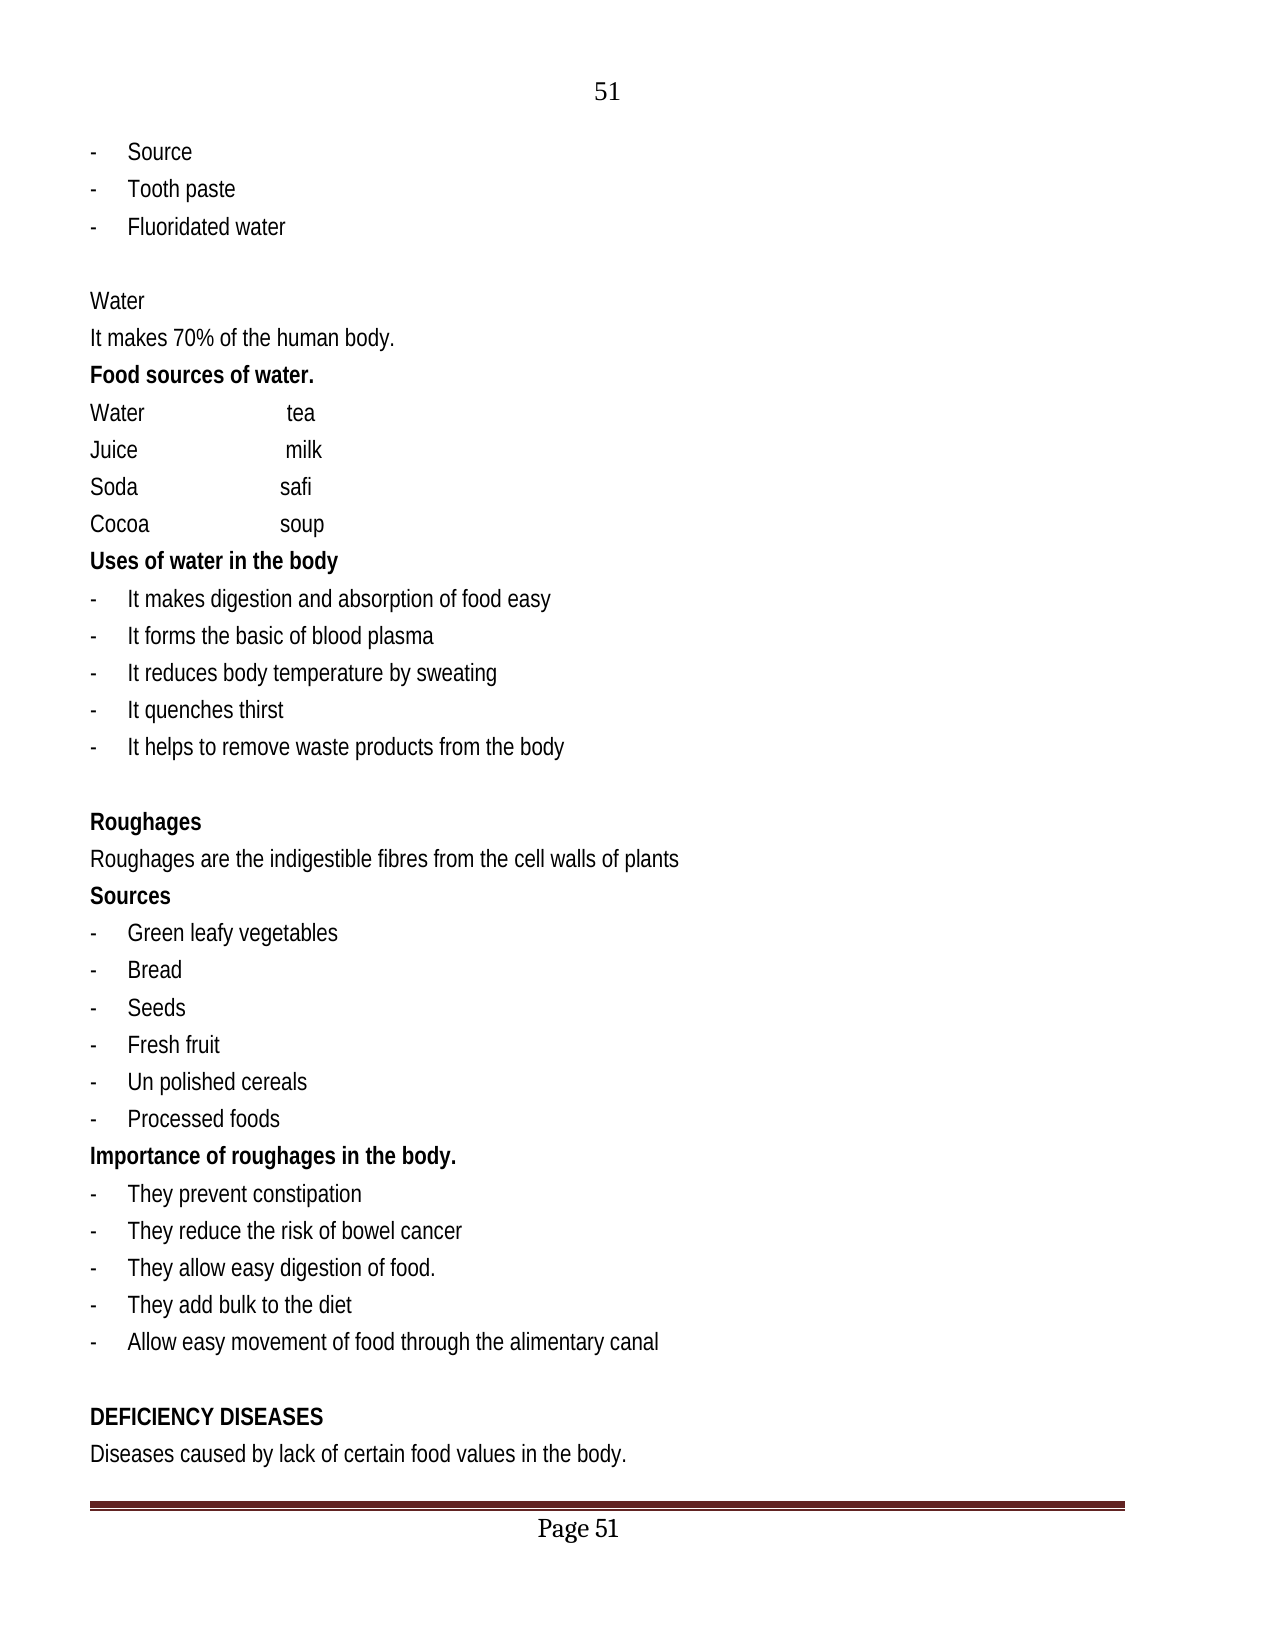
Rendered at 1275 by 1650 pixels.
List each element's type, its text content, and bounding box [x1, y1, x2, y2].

text Soda safi [90, 472, 1125, 501]
list Un polished cereals [90, 1067, 1125, 1096]
list They reduce the risk of bowel cancer [90, 1216, 1125, 1244]
text Roughages are the indigestible fibres from the cell walls of plants [90, 844, 1125, 872]
list Bread [90, 955, 1125, 984]
list Allow easy movement of food through the alimentary canal [90, 1327, 1125, 1356]
text Roughages [90, 807, 1125, 835]
text Water [90, 286, 1125, 315]
list Fluoridated water [90, 212, 1125, 240]
list Source [90, 137, 1125, 166]
list It helps to remove waste products from the body [90, 732, 1125, 761]
text Cocoa soup [90, 509, 1125, 538]
list It makes digestion and absorption of food easy [90, 583, 1125, 612]
list They prevent constipation [90, 1178, 1125, 1207]
list It reduces body temperature by sweating [90, 658, 1125, 687]
text DEFICIENCY DISEASES [90, 1402, 1125, 1430]
list It quenches thirst [90, 695, 1125, 724]
text Sources [90, 881, 1125, 910]
list They allow easy digestion of food. [90, 1253, 1125, 1282]
list They add bulk to the diet [90, 1290, 1125, 1319]
text It makes 70% of the human body. [90, 323, 1125, 352]
list Processed foods [90, 1104, 1125, 1133]
text Juice milk [90, 435, 1125, 463]
list Fresh fruit [90, 1030, 1125, 1058]
list It forms the basic of blood plasma [90, 621, 1125, 649]
list Seeds [90, 993, 1125, 1021]
list Green leafy vegetables [90, 918, 1125, 947]
text Water tea [90, 398, 1125, 426]
text Diseases caused by lack of certain food values in the body. [90, 1439, 1125, 1467]
text Food sources of water. [90, 360, 1125, 389]
text Importance of roughages in the body. [90, 1141, 1125, 1170]
list Tooth paste [90, 174, 1125, 203]
text Uses of water in the body [90, 546, 1125, 575]
